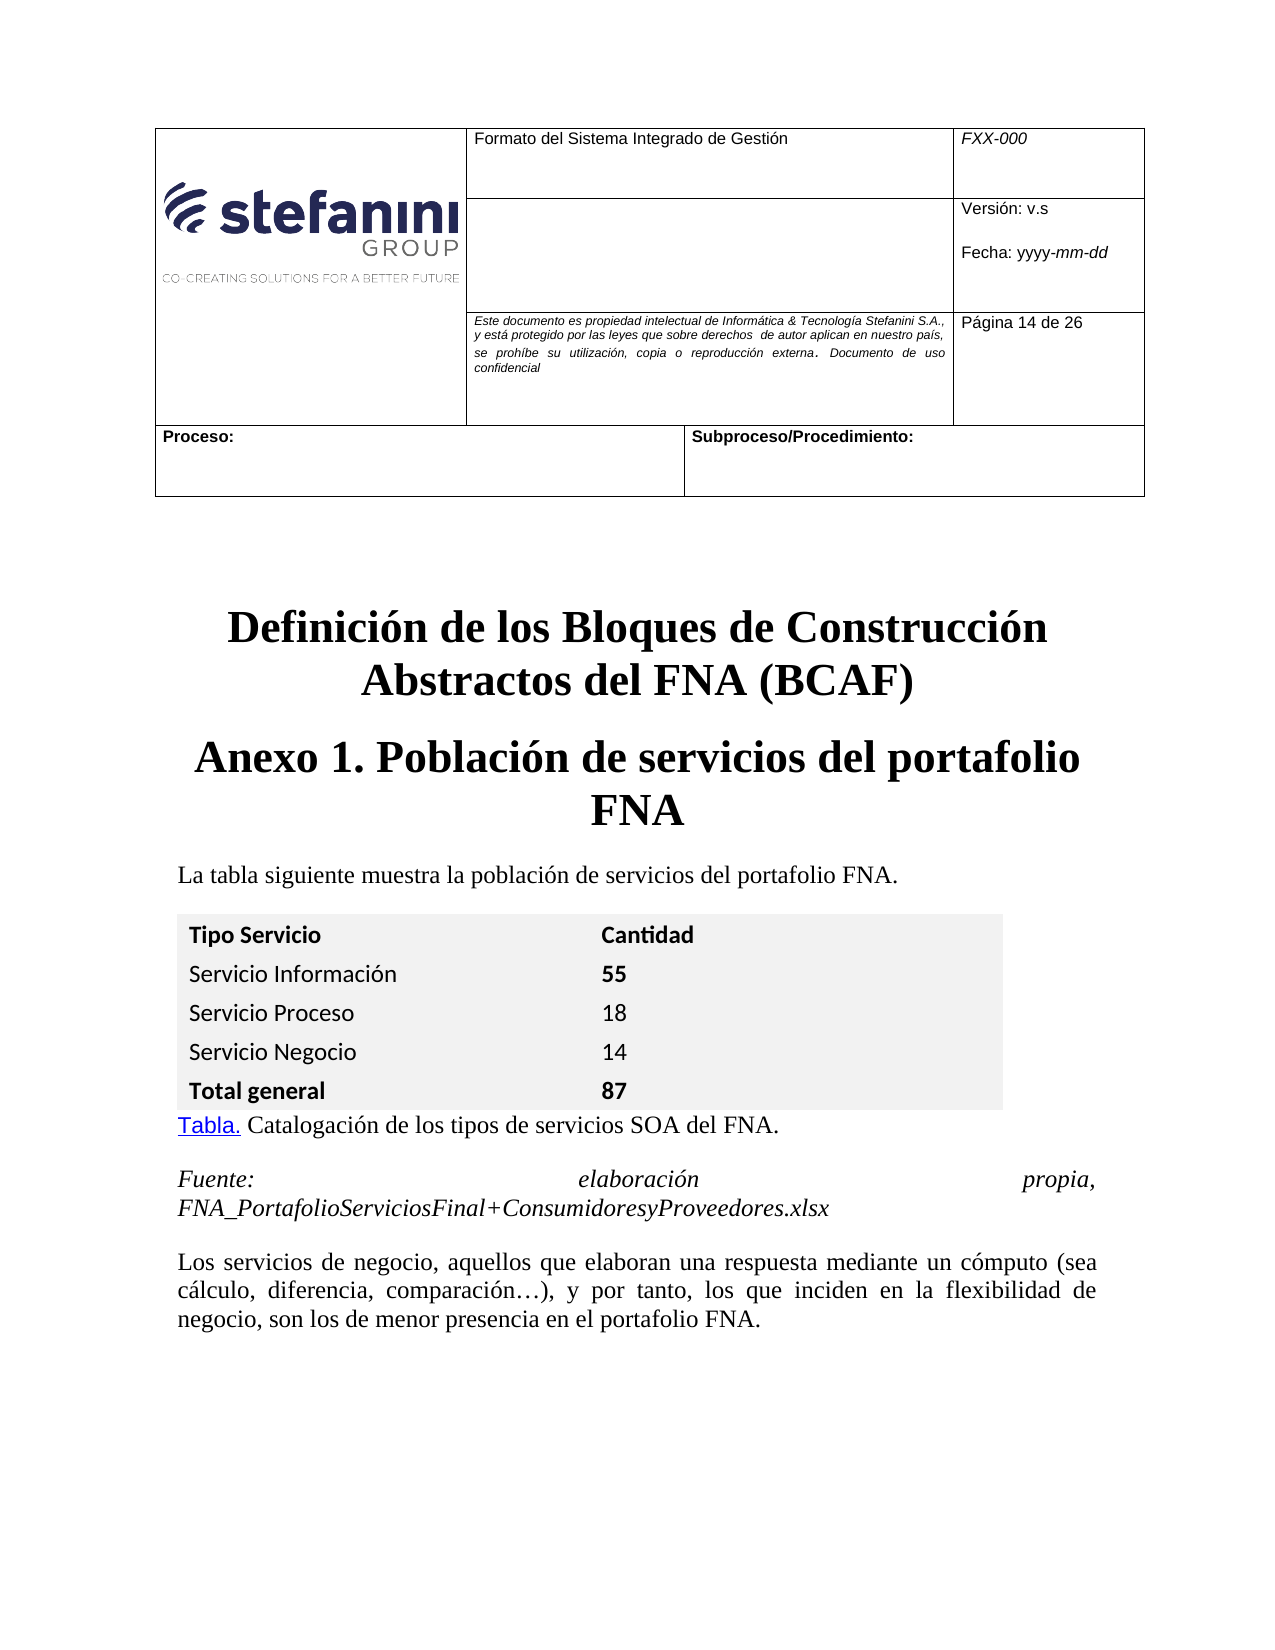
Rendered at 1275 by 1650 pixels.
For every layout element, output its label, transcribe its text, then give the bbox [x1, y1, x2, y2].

table_cell Total general [178, 1071, 590, 1109]
text Fuente: elaboración propia, FNA_PortafolioServiciosFinal+ConsumidoresyProveedores.xlsx [177, 1164, 1098, 1222]
subtitle Anexo 1. Población de servicios del portafolio FNA [177, 730, 1098, 835]
table_cell 14 [591, 1032, 1002, 1070]
table_cell Servicio Información [178, 954, 590, 992]
table_cell 18 [591, 993, 1002, 1031]
table_cell 55 [591, 954, 1002, 992]
table_header Tipo Servicio [178, 915, 590, 953]
text Los servicios de negocio, aquellos que elaboran una respuesta mediante un cómputo (sea cálculo, diferencia, comparación…), y por tanto, los que inciden en la flexibilidad de negocio, son los de menor presencia en el portafolio FNA. [177, 1247, 1098, 1333]
text La tabla siguiente muestra la población de servicios del portafolio FNA. [177, 860, 1098, 889]
table_cell 87 [591, 1071, 1002, 1109]
table_cell Servicio Proceso [178, 993, 590, 1031]
subtitle Definición de los Bloques de Construcción Abstractos del FNA (BCAF) [177, 599, 1098, 705]
table_cell Servicio Negocio [178, 1032, 590, 1070]
text Tabla. Catalogación de los tipos de servicios SOA del FNA. [177, 1110, 1098, 1139]
picture [162, 182, 460, 286]
table_header Cantidad [591, 915, 1002, 953]
